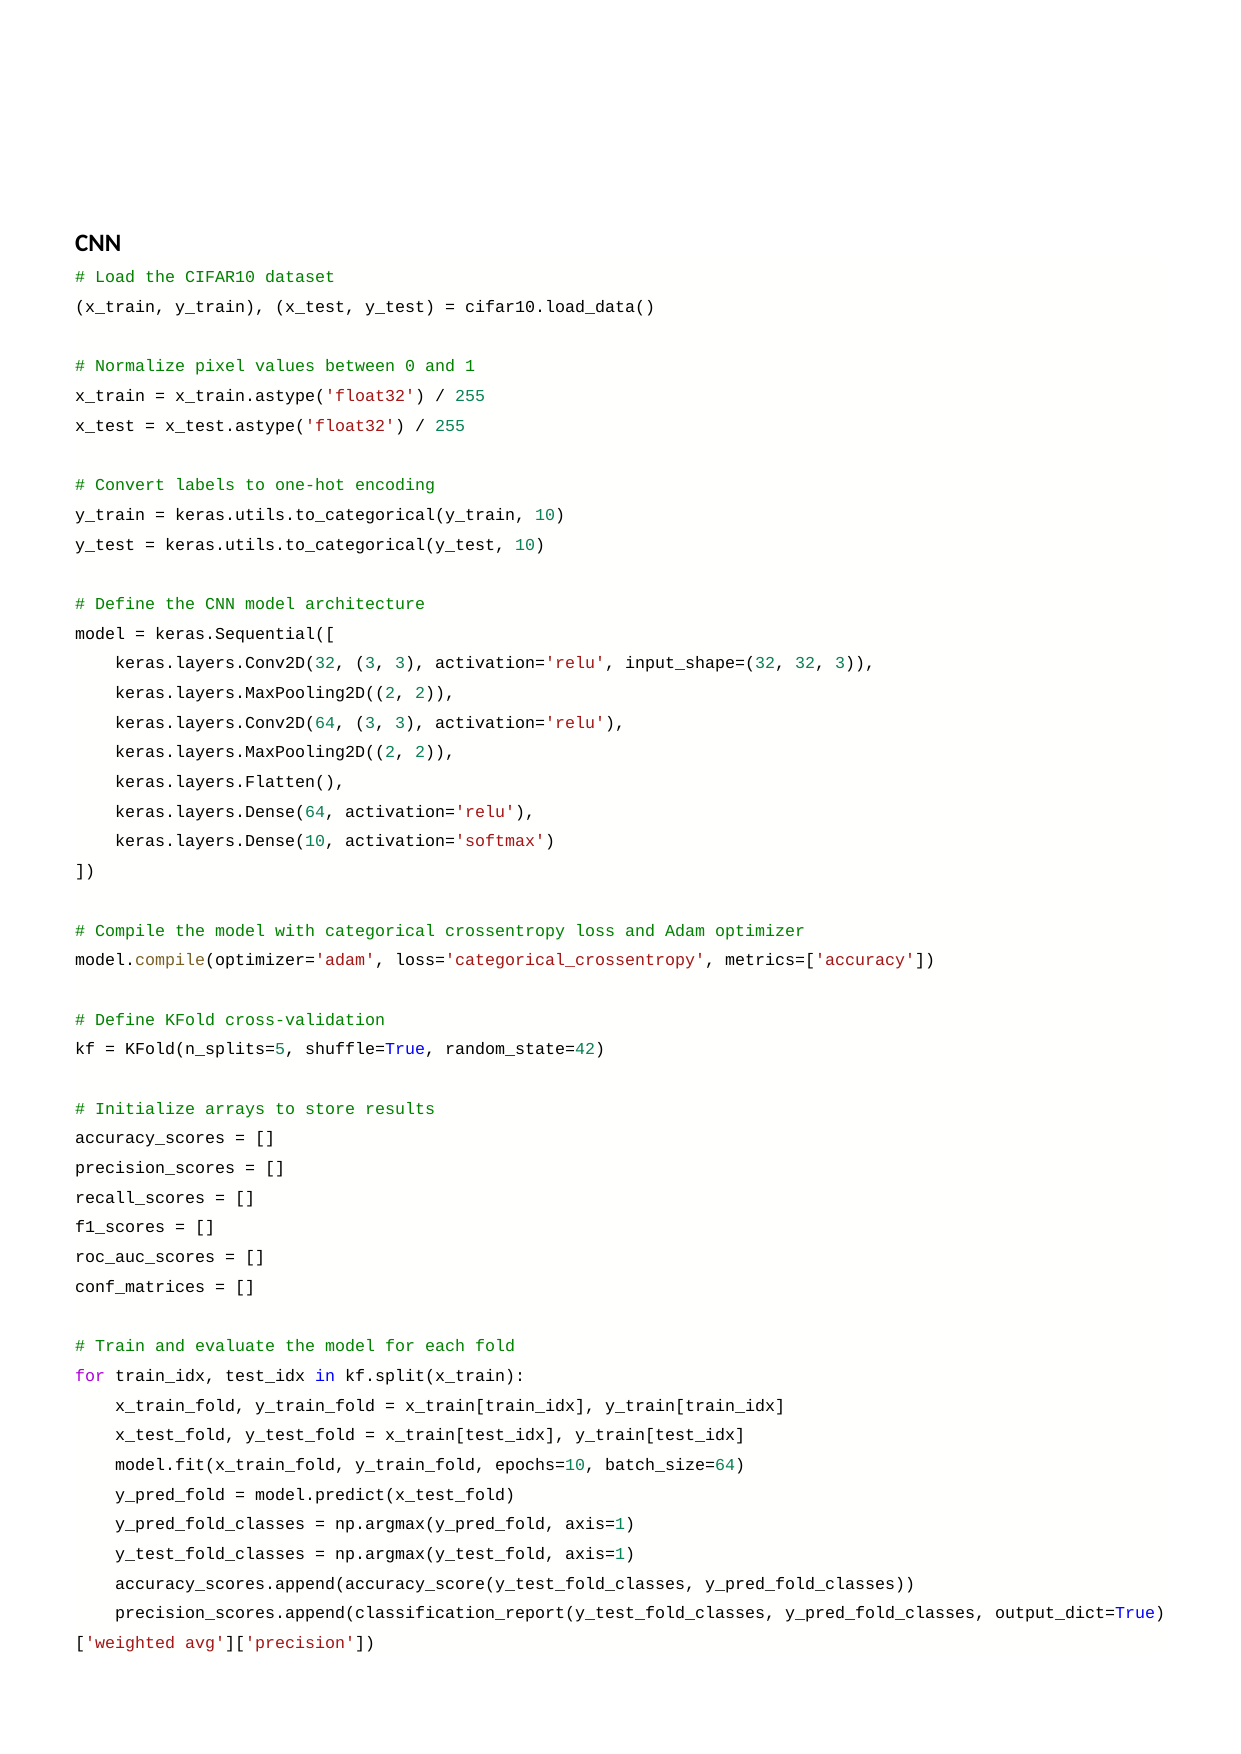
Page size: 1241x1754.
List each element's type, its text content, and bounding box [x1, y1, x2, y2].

text # Define KFold cross-validation [75, 1000, 1165, 1030]
text conf_matrices = [] [75, 1267, 1165, 1297]
text x_test_fold, y_test_fold = x_train[test_idx], y_train[test_idx] [75, 1416, 1165, 1446]
text # Load the CIFAR10 dataset [75, 258, 1165, 288]
text # Train and evaluate the model for each fold [75, 1327, 1165, 1357]
text y_train = keras.utils.to_categorical(y_train, 10) [75, 496, 1165, 525]
text f1_scores = [] [75, 1208, 1165, 1238]
text roc_auc_scores = [] [75, 1238, 1165, 1267]
text keras.layers.Flatten(), [75, 763, 1165, 792]
text x_test = x_test.astype('float32') / 255 [75, 407, 1165, 436]
text # Define the CNN model architecture [75, 585, 1165, 614]
text model.compile(optimizer='adam', loss='categorical_crossentropy', metrics=['accuracy']) [75, 941, 1165, 971]
text y_pred_fold = model.predict(x_test_fold) [75, 1475, 1165, 1505]
text keras.layers.MaxPooling2D((2, 2)), [75, 733, 1165, 763]
text keras.layers.Dense(64, activation='relu'), [75, 792, 1165, 822]
text recall_scores = [] [75, 1178, 1165, 1208]
text kf = KFold(n_splits=5, shuffle=True, random_state=42) [75, 1030, 1165, 1060]
text y_test_fold_classes = np.argmax(y_test_fold, axis=1) [75, 1535, 1165, 1564]
text y_test = keras.utils.to_categorical(y_test, 10) [75, 525, 1165, 555]
text (x_train, y_train), (x_test, y_test) = cifar10.load_data() [75, 288, 1165, 317]
text CNN [75, 228, 1165, 258]
text keras.layers.Conv2D(64, (3, 3), activation='relu'), [75, 703, 1165, 733]
text keras.layers.Conv2D(32, (3, 3), activation='relu', input_shape=(32, 32, 3)), [75, 644, 1165, 674]
text model = keras.Sequential([ [75, 614, 1165, 644]
text # Initialize arrays to store results [75, 1089, 1165, 1119]
text keras.layers.MaxPooling2D((2, 2)), [75, 674, 1165, 703]
text # Convert labels to one-hot encoding [75, 466, 1165, 496]
text for train_idx, test_idx in kf.split(x_train): [75, 1357, 1165, 1386]
text ]) [75, 852, 1165, 882]
text precision_scores.append(classification_report(y_test_fold_classes, y_pred_fold_classes, output_dict=True)['weighted avg']['precision']) [75, 1594, 1165, 1653]
text x_train = x_train.astype('float32') / 255 [75, 377, 1165, 407]
text precision_scores = [] [75, 1149, 1165, 1178]
text model.fit(x_train_fold, y_train_fold, epochs=10, batch_size=64) [75, 1446, 1165, 1475]
text # Compile the model with categorical crossentropy loss and Adam optimizer [75, 911, 1165, 941]
text y_pred_fold_classes = np.argmax(y_pred_fold, axis=1) [75, 1505, 1165, 1535]
text x_train_fold, y_train_fold = x_train[train_idx], y_train[train_idx] [75, 1386, 1165, 1416]
text keras.layers.Dense(10, activation='softmax') [75, 822, 1165, 852]
text # Normalize pixel values between 0 and 1 [75, 347, 1165, 377]
text accuracy_scores.append(accuracy_score(y_test_fold_classes, y_pred_fold_classes)) [75, 1564, 1165, 1594]
text accuracy_scores = [] [75, 1119, 1165, 1149]
